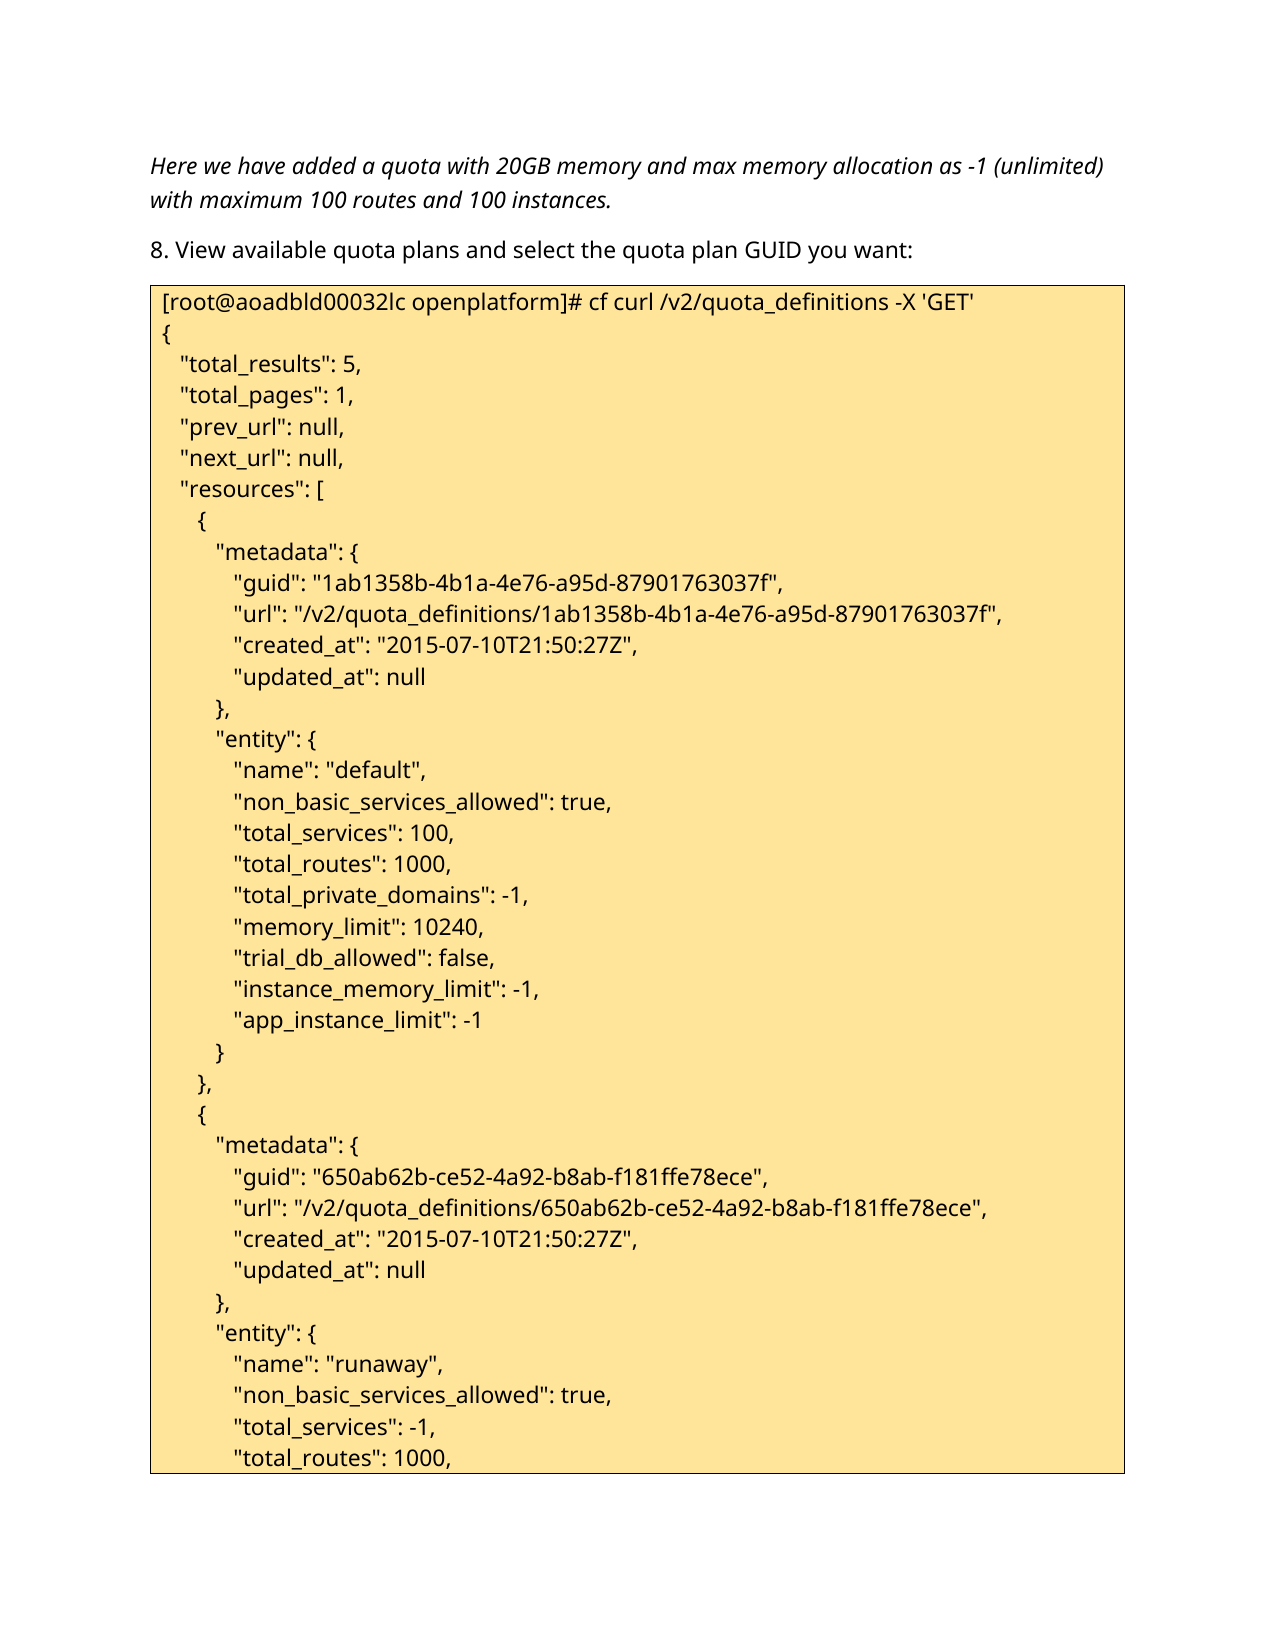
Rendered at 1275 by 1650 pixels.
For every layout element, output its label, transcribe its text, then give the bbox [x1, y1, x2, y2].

text 8. View available quota plans and select the quota plan GUID you want: [150, 234, 1125, 265]
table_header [151, 286, 1124, 1473]
text Here we have added a quota with 20GB memory and max memory allocation as -1 (unlimited) with maximum 100 routes and 100 instances. [150, 150, 1125, 215]
